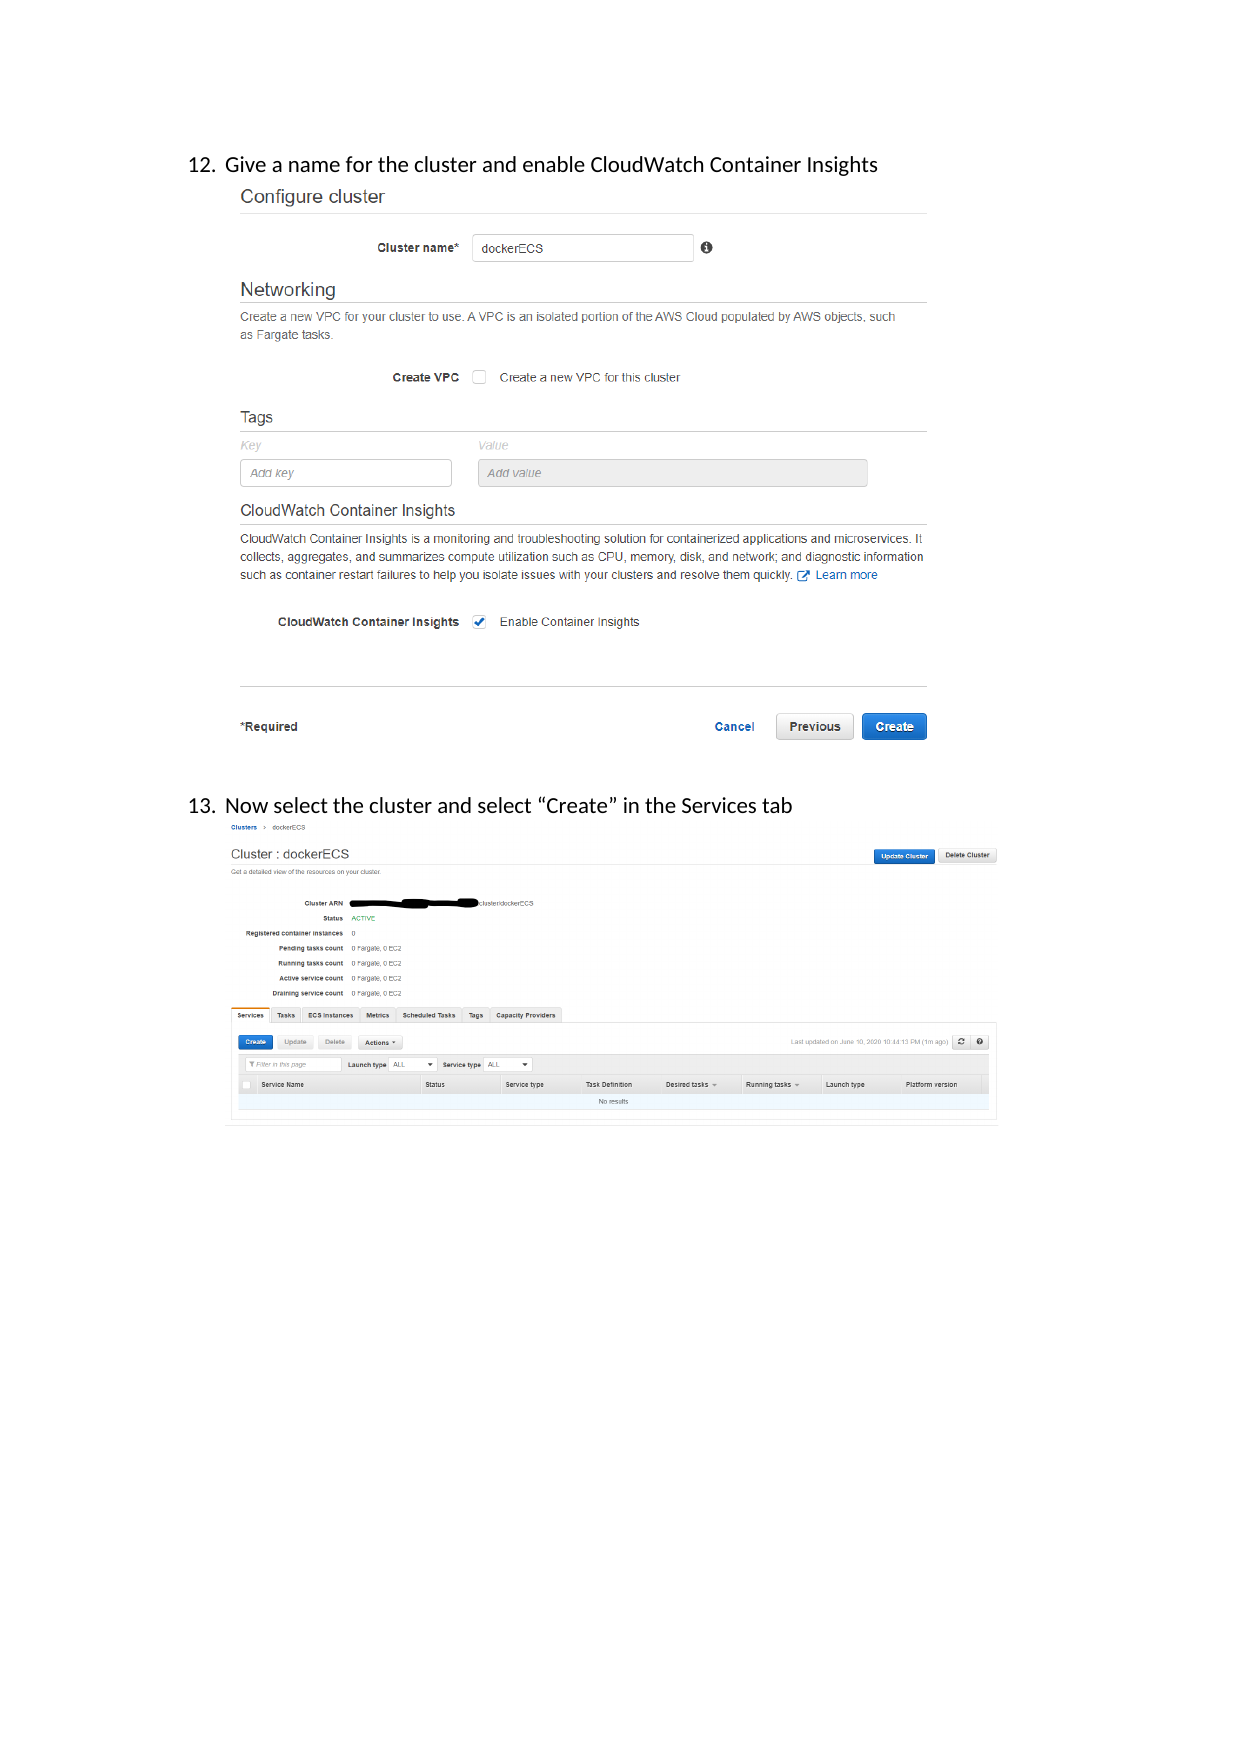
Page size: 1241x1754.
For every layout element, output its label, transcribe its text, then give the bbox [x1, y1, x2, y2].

picture [225, 821, 999, 1126]
picture [225, 180, 941, 759]
